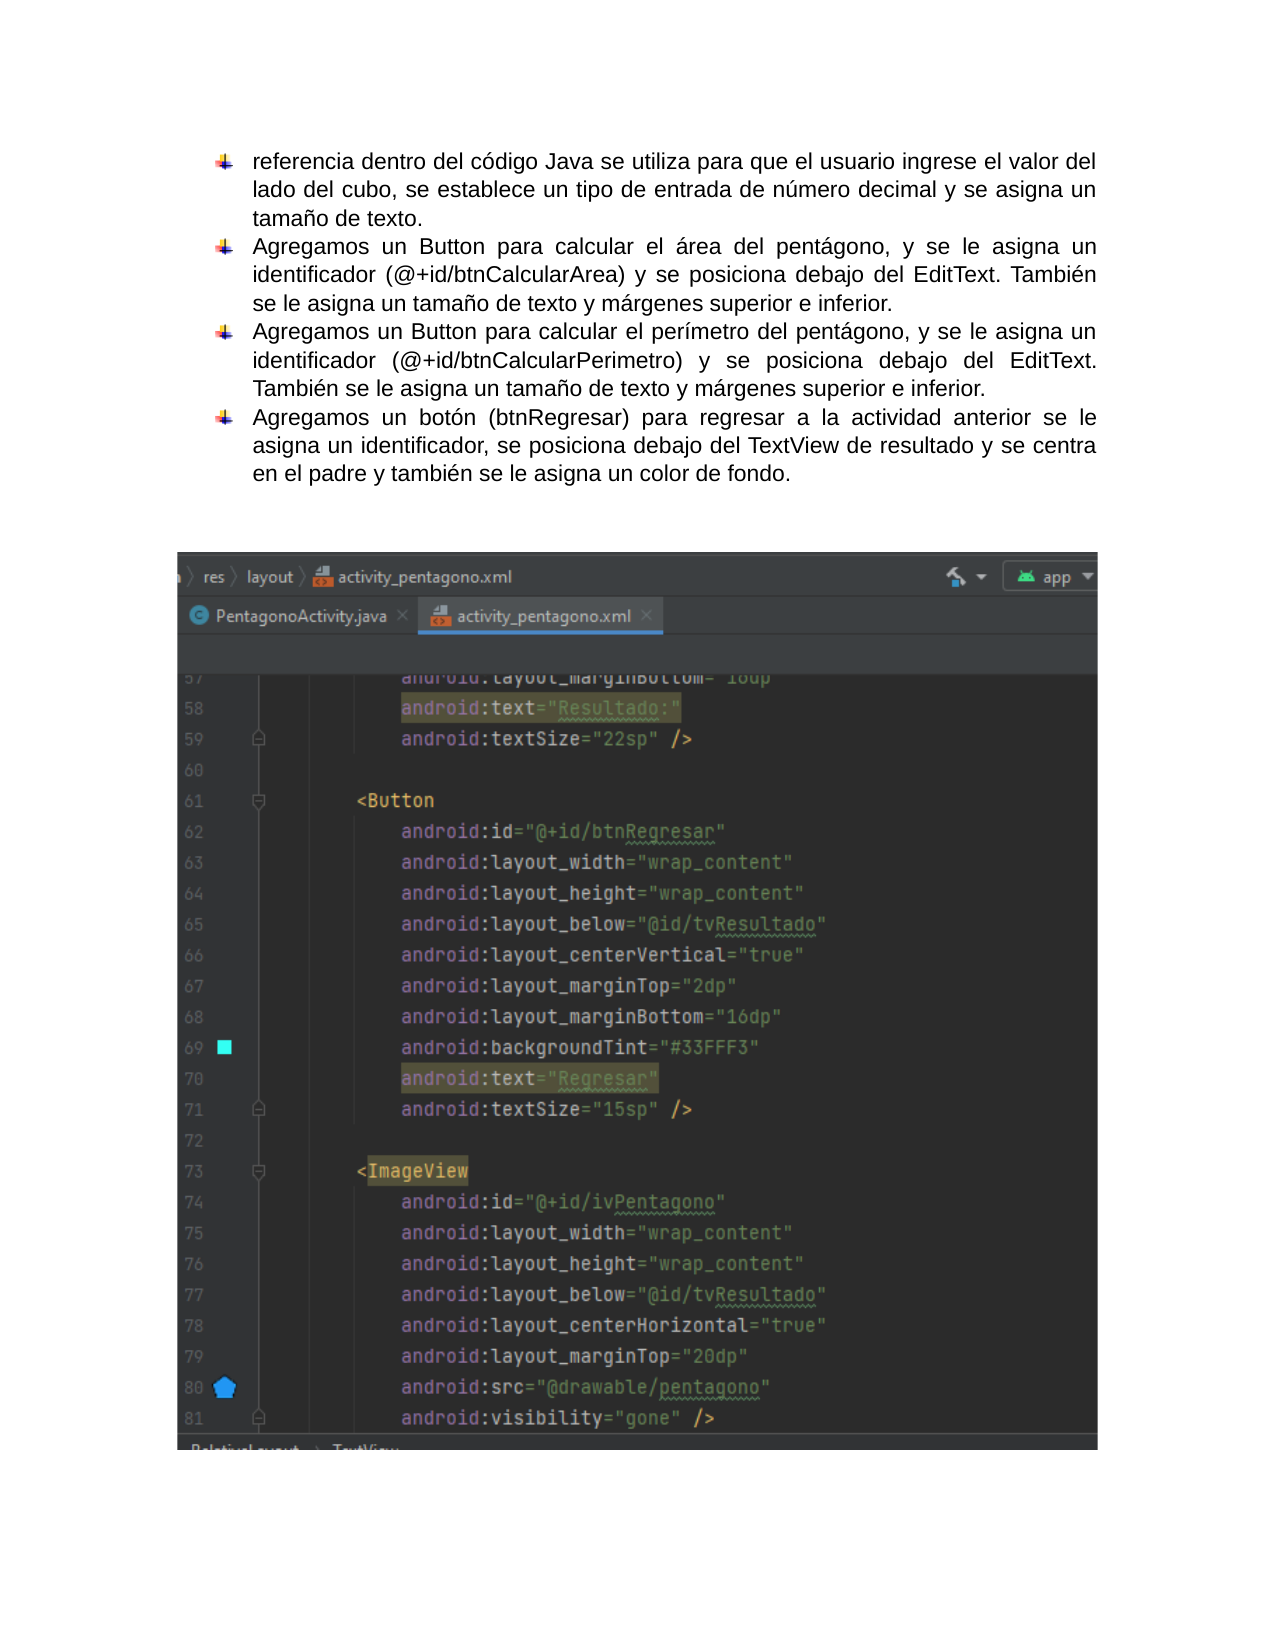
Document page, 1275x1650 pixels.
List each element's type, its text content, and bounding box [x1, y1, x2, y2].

list Agregamos un botón (btnRegresar) para regresar a la actividad anterior se le asigna un identificador, se posiciona debajo del TextView de resultado y se centra en el padre y también se le asigna un color de fondo. [215, 403, 1098, 487]
picture [177, 552, 1098, 1450]
picture [215, 323, 233, 340]
picture [215, 408, 233, 425]
list Agregamos un Button para calcular el área del pentágono, y se le asigna un identificador (@+id/btnCalcularArea) y se posiciona debajo del EditText. También se le asigna un tamaño de texto y márgenes superior e inferior. [215, 233, 1098, 316]
list Agregamos un Button para calcular el perímetro del pentágono, y se le asigna un identificador (@+id/btnCalcularPerimetro) y se posiciona debajo del EditText. También se le asigna un tamaño de texto y márgenes superior e inferior. [215, 318, 1098, 401]
list referencia dentro del código Java se utiliza para que el usuario ingrese el valor del lado del cubo, se establece un tipo de entrada de número decimal y se asigna un tamaño de texto. [215, 148, 1098, 231]
picture [215, 152, 233, 170]
picture [215, 237, 233, 255]
